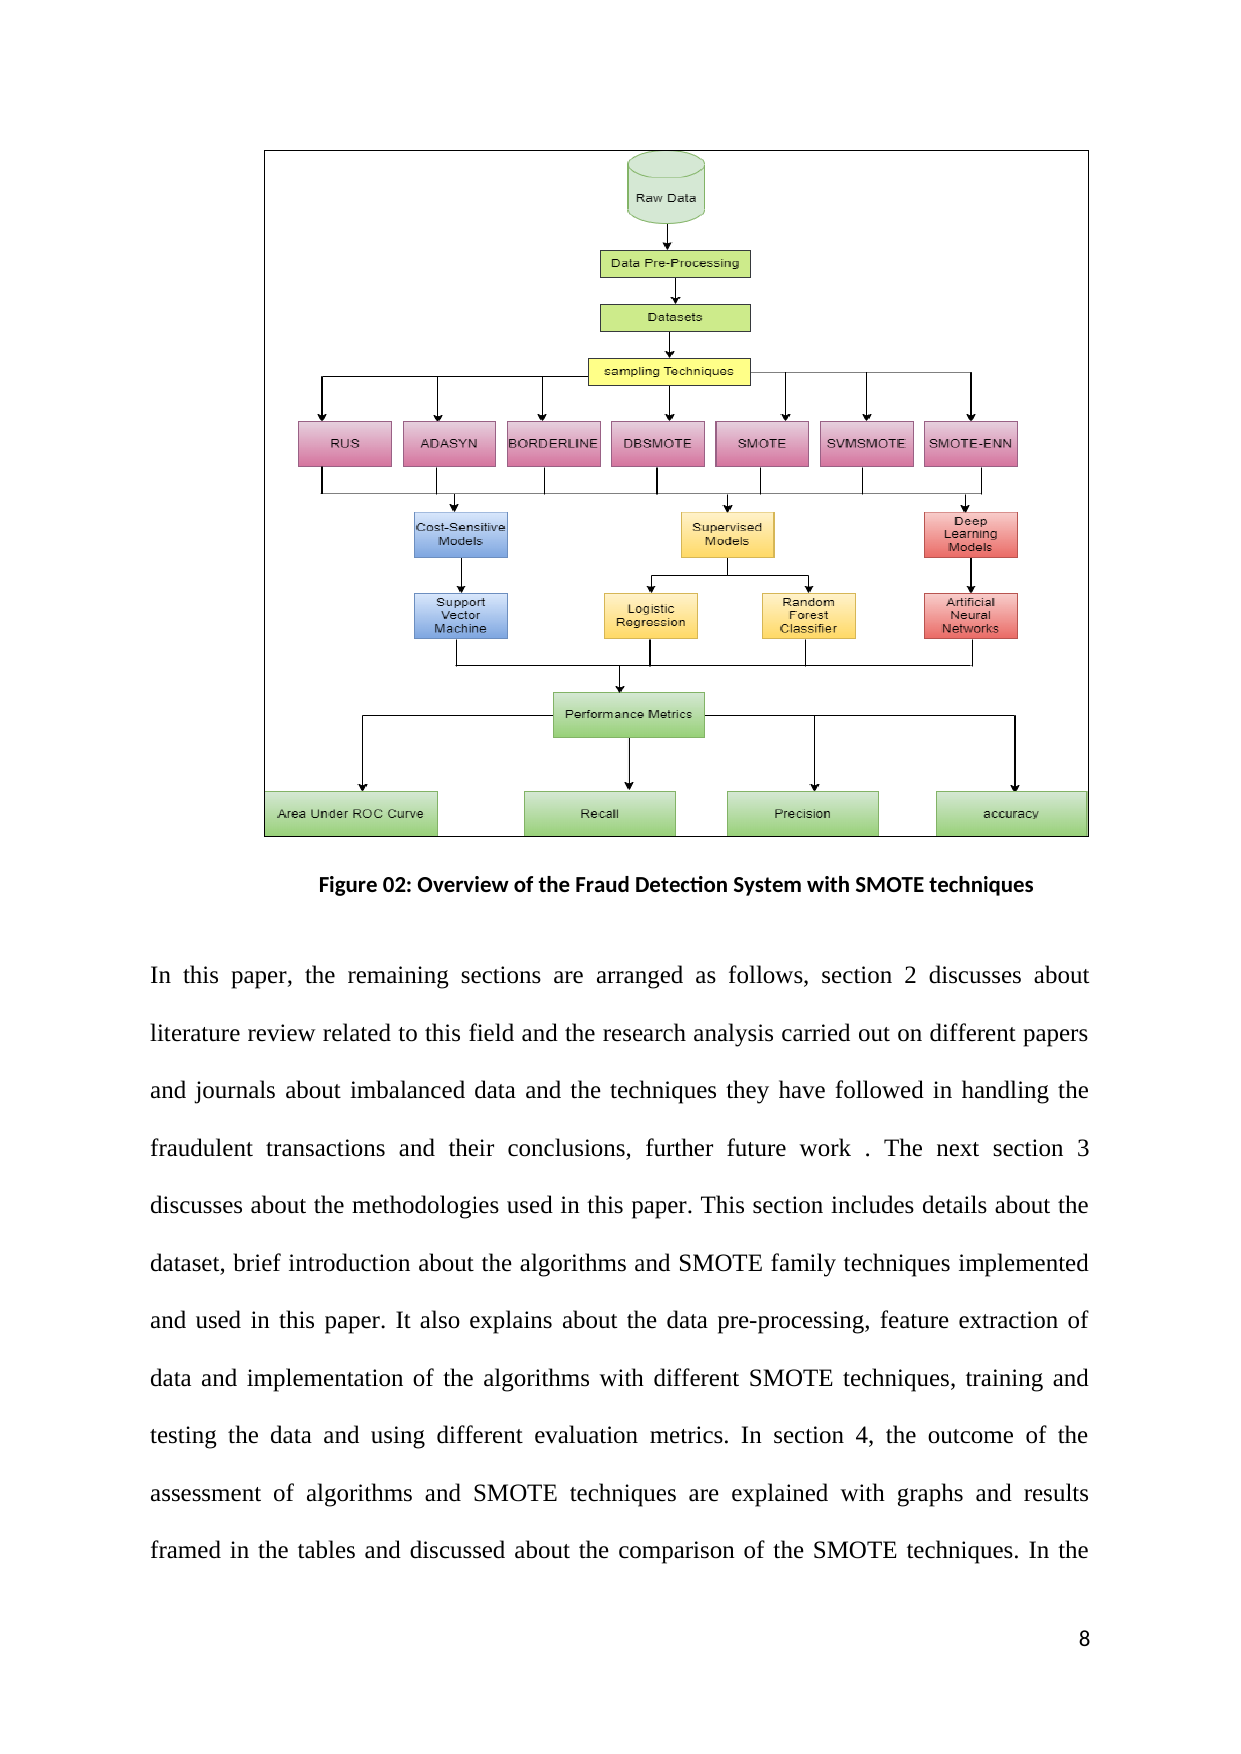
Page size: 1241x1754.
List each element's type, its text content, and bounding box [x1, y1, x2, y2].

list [150, 960, 1090, 1564]
picture [265, 151, 1088, 836]
list Figure 02: Overview of the Fraud Detection System with SMOTE techniques [262, 870, 1090, 898]
